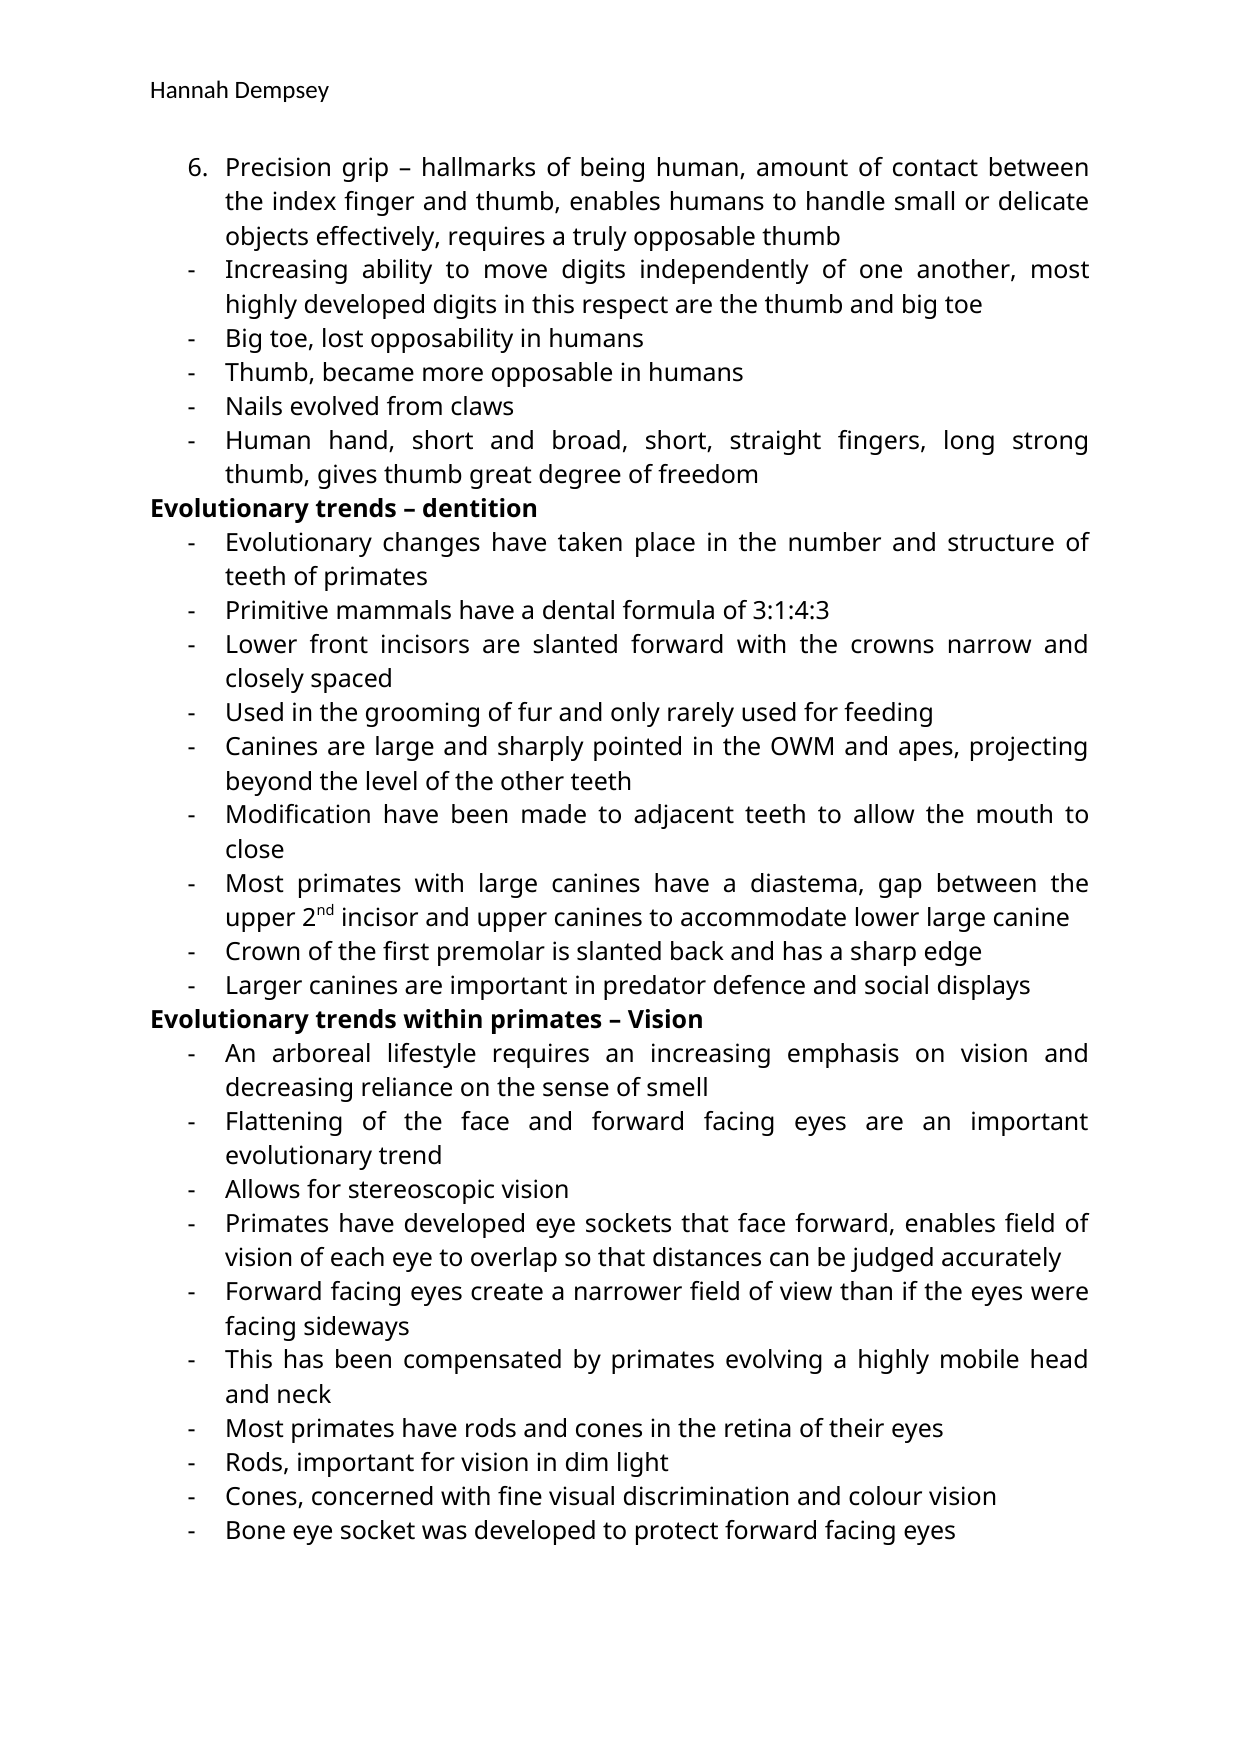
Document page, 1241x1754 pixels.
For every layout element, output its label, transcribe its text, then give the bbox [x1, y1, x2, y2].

text Evolutionary trends – dentition [150, 491, 1090, 525]
list Increasing ability to move digits independently of one another, most highly developed digits in this respect are the thumb and big toe [187, 252, 1090, 320]
list Precision grip – hallmarks of being human, amount of contact between the index finger and thumb, enables humans to handle small or delicate objects effectively, requires a truly opposable thumb [187, 150, 1090, 252]
list Modification have been made to adjacent teeth to allow the mouth to close [187, 797, 1090, 865]
text Evolutionary trends within primates – Vision [150, 1002, 1090, 1036]
list Lower front incisors are slanted forward with the crowns narrow and closely spaced [187, 627, 1090, 695]
list Thumb, became more opposable in humans [187, 354, 1090, 388]
list Used in the grooming of fur and only rarely used for feeding [187, 695, 1090, 729]
list An arboreal lifestyle requires an increasing emphasis on vision and decreasing reliance on the sense of smell [187, 1036, 1090, 1104]
list Canines are large and sharply pointed in the OWM and apes, projecting beyond the level of the other teeth [187, 729, 1090, 797]
list Larger canines are important in predator defence and social displays [187, 967, 1090, 1002]
list Human hand, short and broad, short, straight fingers, long strong thumb, gives thumb great degree of freedom [187, 422, 1090, 491]
list This has been compensated by primates evolving a highly mobile head and neck [187, 1342, 1090, 1410]
list Allows for stereoscopic vision [187, 1172, 1090, 1206]
list Evolutionary changes have taken place in the number and structure of teeth of primates [187, 525, 1090, 593]
list Cones, concerned with fine visual discrimination and colour vision [187, 1478, 1090, 1512]
list Flattening of the face and forward facing eyes are an important evolutionary trend [187, 1104, 1090, 1172]
list Primitive mammals have a dental formula of 3:1:4:3 [187, 593, 1090, 627]
list Most primates have rods and cones in the retina of their eyes [187, 1410, 1090, 1444]
list Nails evolved from claws [187, 388, 1090, 422]
list Bone eye socket was developed to protect forward facing eyes [187, 1512, 1090, 1547]
list Most primates with large canines have a diastema, gap between the upper 2nd incisor and upper canines to accommodate lower large canine [187, 865, 1090, 933]
list Forward facing eyes create a narrower field of view than if the eyes were facing sideways [187, 1274, 1090, 1342]
list Crown of the first premolar is slanted back and has a sharp edge [187, 933, 1090, 967]
list Primates have developed eye sockets that face forward, enables field of vision of each eye to overlap so that distances can be judged accurately [187, 1206, 1090, 1274]
list Big toe, lost opposability in humans [187, 320, 1090, 354]
list Rods, important for vision in dim light [187, 1444, 1090, 1478]
